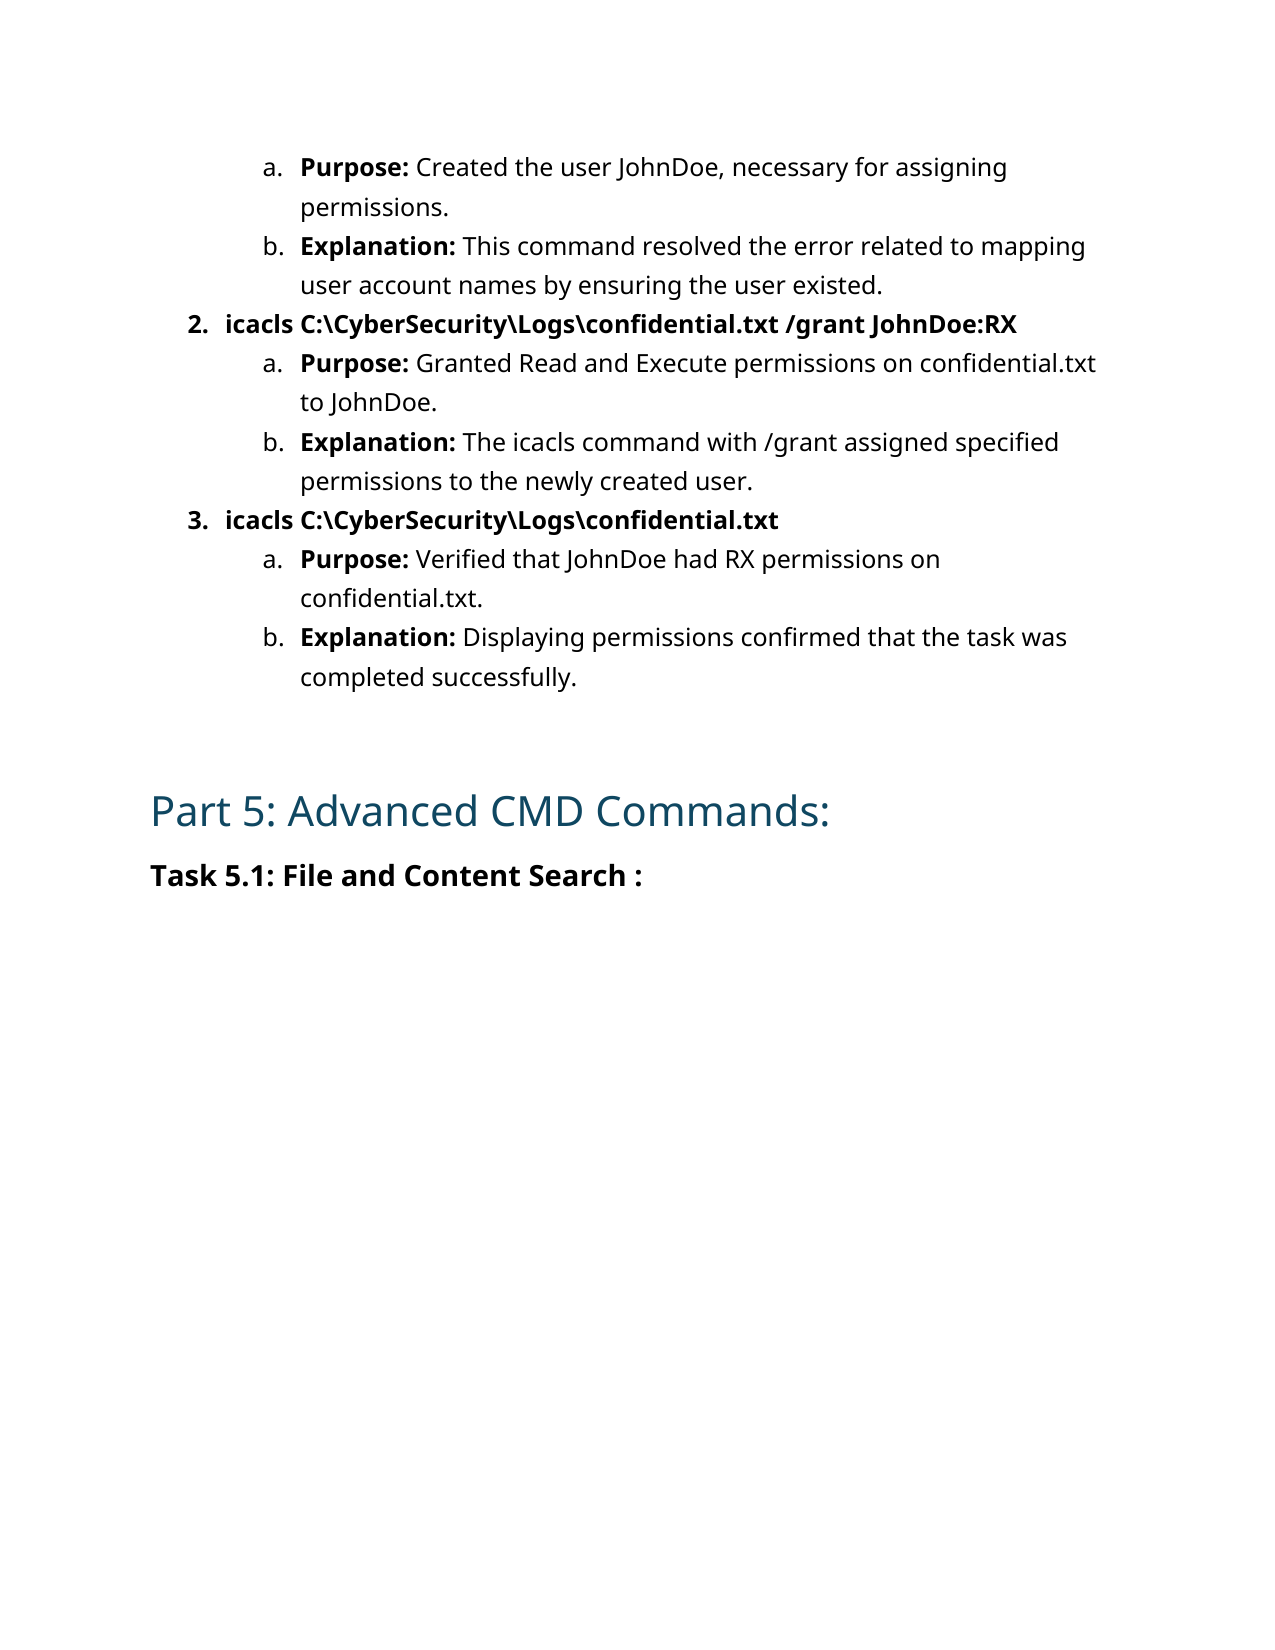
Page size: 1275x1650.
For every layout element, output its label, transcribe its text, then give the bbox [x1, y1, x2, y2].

list Explanation: The icacls command with /grant assigned specified permissions to the newly created user. [262, 424, 1125, 497]
list Explanation: This command resolved the error related to mapping user account names by ensuring the user existed. [262, 228, 1125, 302]
list Purpose: Granted Read and Execute permissions on confidential.txt to JohnDoe. [262, 346, 1125, 419]
list icacls C:\CyberSecurity\Logs\confidential.txt [187, 502, 1125, 537]
list Explanation: Displaying permissions confirmed that the task was completed successfully. [262, 620, 1125, 693]
text Task 5.1: File and Content Search : [150, 855, 1125, 895]
list Purpose: Verified that JohnDoe had RX permissions on confidential.txt. [262, 542, 1125, 615]
list icacls C:\CyberSecurity\Logs\confidential.txt /grant JohnDoe:RX [187, 307, 1125, 341]
subtitle Part 5: Advanced CMD Commands: [150, 781, 1125, 838]
list Purpose: Created the user JohnDoe, necessary for assigning permissions. [262, 150, 1125, 223]
